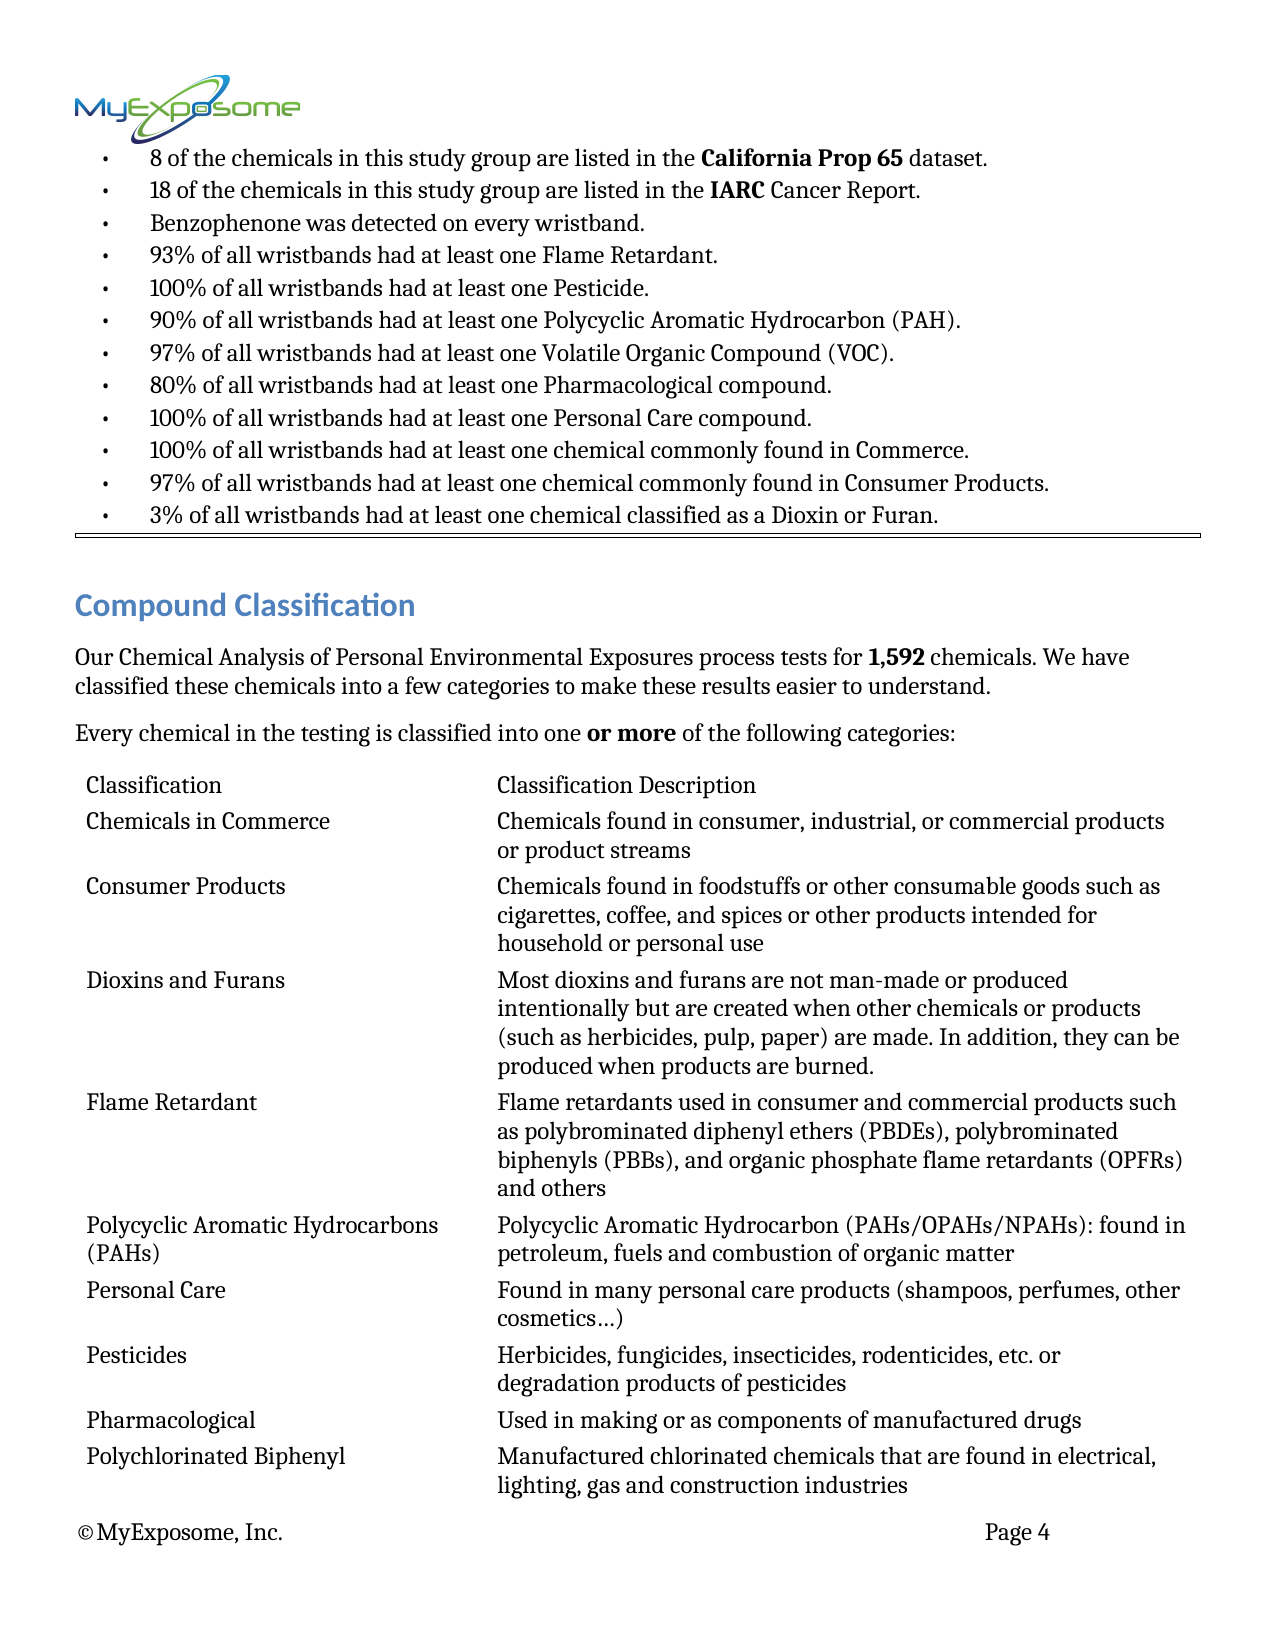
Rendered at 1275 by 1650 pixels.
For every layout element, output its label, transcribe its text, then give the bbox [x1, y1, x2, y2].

list 80% of all wristbands had at least one Pharmacological compound. [100, 371, 1200, 400]
table_cell Flame Retardant [75, 1084, 486, 1207]
table_cell Polycyclic Aromatic Hydrocarbons (PAHs) [75, 1207, 486, 1272]
table_cell Most dioxins and furans are not man-made or produced intentionally but are created when other chemicals or products (such as herbicides, pulp, paper) are made. In addition, they can be produced when products are burned. [486, 962, 1200, 1084]
list 8 of the chemicals in this study group are listed in the California Prop 65 dataset. [100, 144, 1200, 173]
table_cell Dioxins and Furans [75, 962, 486, 1084]
table_cell Flame retardants used in consumer and commercial products such as polybrominated diphenyl ethers (PBDEs), polybrominated biphenyls (PBBs), and organic phosphate flame retardants (OPFRs) and others [486, 1084, 1200, 1207]
table_cell Chemicals found in foodstuffs or other consumable goods such as cigarettes, coffee, and spices or other products intended for household or personal use [486, 868, 1200, 962]
table_cell Chemicals found in consumer, industrial, or commercial products or product streams [486, 803, 1200, 868]
list 100% of all wristbands had at least one Personal Care compound. [100, 404, 1200, 433]
table_cell Pesticides [75, 1337, 486, 1402]
table_cell Herbicides, fungicides, insecticides, rodenticides, etc. or degradation products of pesticides [486, 1337, 1200, 1402]
table_header Classification [75, 767, 486, 803]
text Our Chemical Analysis of Personal Environmental Exposures process tests for 1,592 chemicals. We have classified these chemicals into a few categories to make these results easier to understand. [75, 643, 1200, 701]
table_cell Pharmacological [75, 1402, 486, 1438]
table_cell Found in many personal care products (shampoos, perfumes, other cosmetics…) [486, 1272, 1200, 1337]
text Every chemical in the testing is classified into one or more of the following categories: [75, 719, 1200, 748]
list 3% of all wristbands had at least one chemical classified as a Dioxin or Furan. [100, 501, 1200, 530]
list Benzophenone was detected on every wristband. [100, 209, 1200, 238]
table_cell Polycyclic Aromatic Hydrocarbon (PAHs/OPAHs/NPAHs): found in petroleum, fuels and combustion of organic matter [486, 1207, 1200, 1272]
table_cell Personal Care [75, 1272, 486, 1337]
table_cell Chemicals in Commerce [75, 803, 486, 868]
list 100% of all wristbands had at least one Pesticide. [100, 274, 1200, 303]
picture [75, 75, 300, 144]
list 100% of all wristbands had at least one chemical commonly found in Commerce. [100, 436, 1200, 465]
list 97% of all wristbands had at least one chemical commonly found in Consumer Products. [100, 469, 1200, 498]
list 90% of all wristbands had at least one Polycyclic Aromatic Hydrocarbon (PAH). [100, 306, 1200, 335]
subtitle Compound Classification [75, 583, 1200, 624]
list 18 of the chemicals in this study group are listed in the IARC Cancer Report. [100, 176, 1200, 205]
list 93% of all wristbands had at least one Flame Retardant. [100, 241, 1200, 270]
table_header Classification Description [486, 767, 1200, 803]
list 97% of all wristbands had at least one Volatile Organic Compound (VOC). [100, 339, 1200, 368]
table_cell Polychlorinated Biphenyl [75, 1438, 486, 1503]
table_cell Manufactured chlorinated chemicals that are found in electrical, lighting, gas and construction industries [486, 1438, 1200, 1503]
table_cell Used in making or as components of manufactured drugs [486, 1402, 1200, 1438]
table_cell Consumer Products [75, 868, 486, 962]
